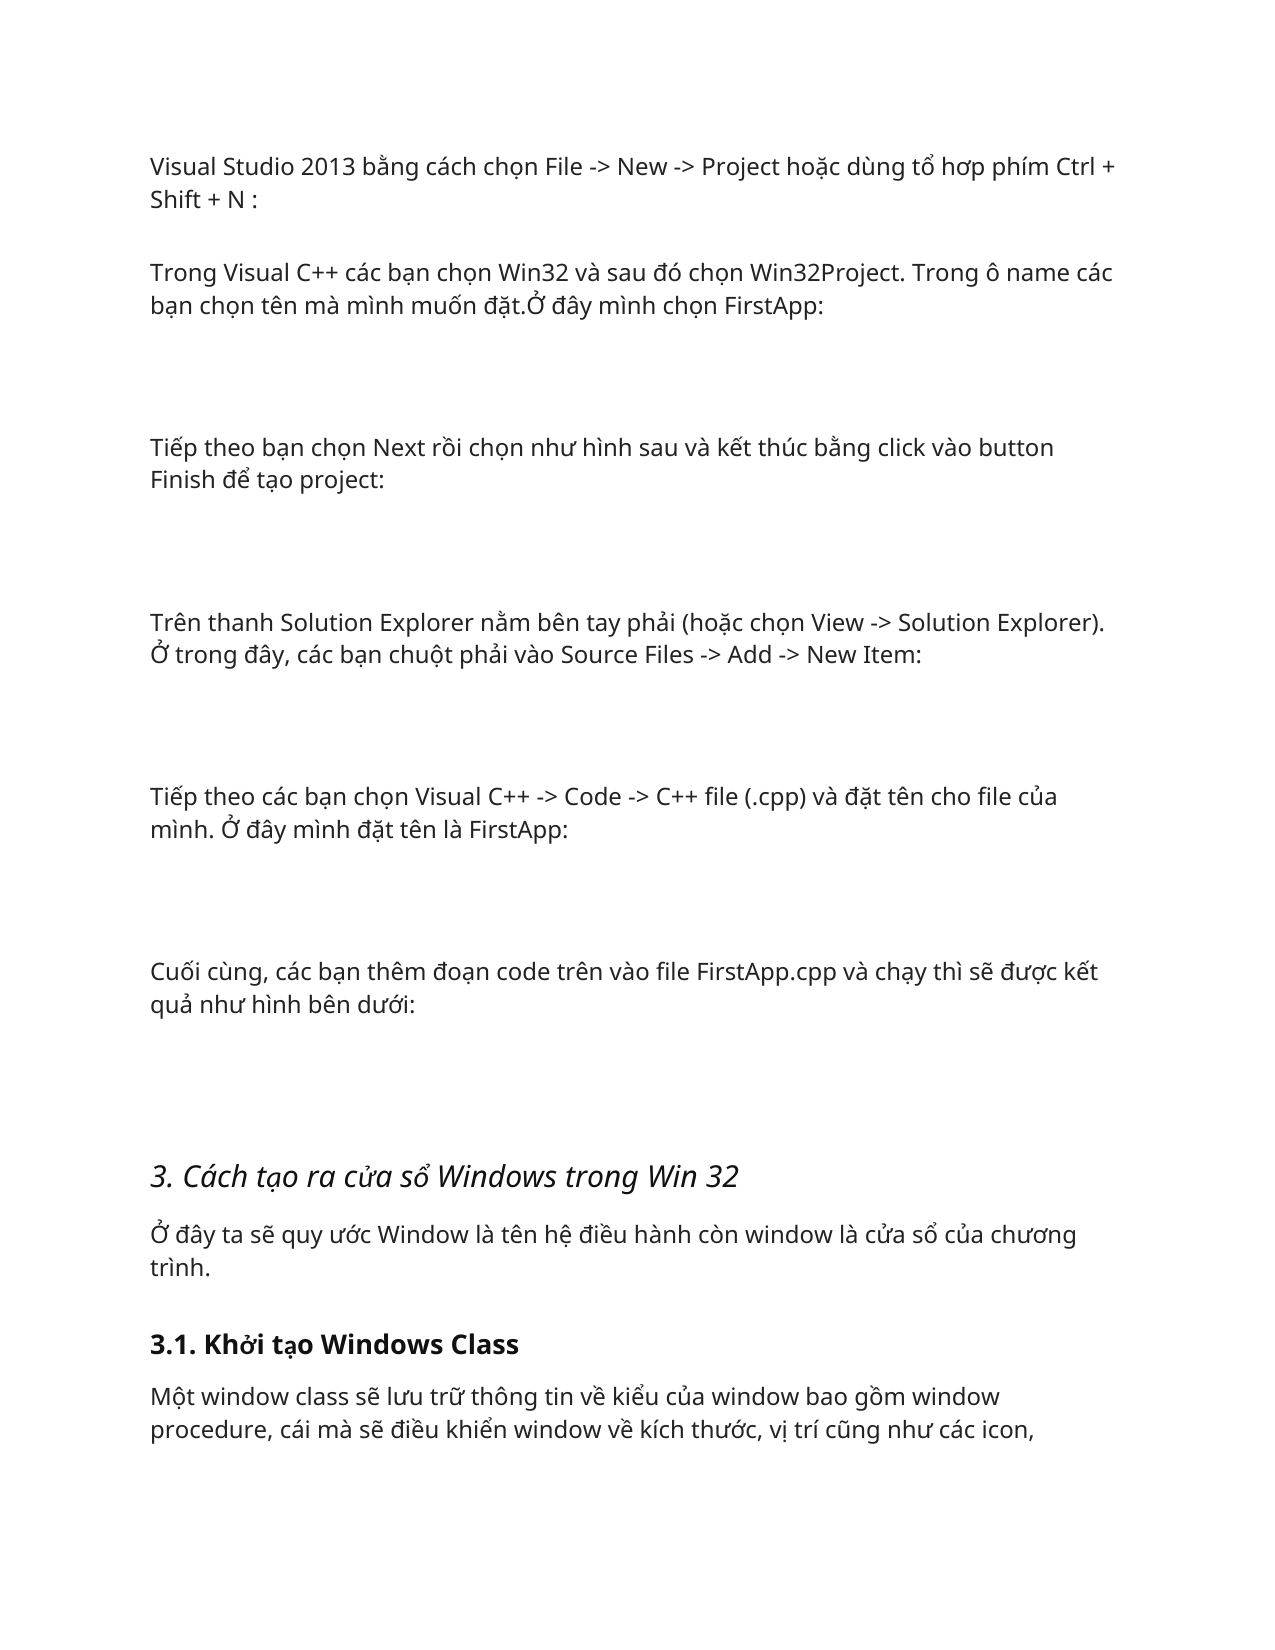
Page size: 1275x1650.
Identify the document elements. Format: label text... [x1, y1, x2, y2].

text Ở đây ta sẽ quy ước Window là tên hệ điều hành còn window là cửa sổ của chương trình. [150, 1218, 1125, 1283]
text Cuối cùng, các bạn thêm đoạn code trên vào file FirstApp.cpp và chạy thì sẽ được kết quả như hình bên dưới: [150, 955, 1125, 1020]
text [150, 150, 1125, 215]
subtitle 3. Cách tạo ra cửa sổ Windows trong Win 32 [150, 1151, 1125, 1196]
text Trên thanh Solution Explorer nằm bên tay phải (hoặc chọn View -> Solution Explorer). Ở trong đây, các bạn chuột phải vào Source Files -> Add -> New Item: [150, 605, 1125, 671]
subtitle 3.1. Khởi tạo Windows Class [150, 1324, 1125, 1363]
text Tiếp theo bạn chọn Next rồi chọn như hình sau và kết thúc bằng click vào button Finish để tạo project: [150, 431, 1125, 496]
text Tiếp theo các bạn chọn Visual C++ -> Code -> C++ file (.cpp) và đặt tên cho file của mình. Ở đây mình đặt tên là FirstApp: [150, 780, 1125, 845]
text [150, 1380, 1125, 1445]
text Trong Visual C++ các bạn chọn Win32 và sau đó chọn Win32Project. Trong ô name các bạn chọn tên mà mình muốn đặt.Ở đây mình chọn FirstApp: [150, 256, 1125, 321]
